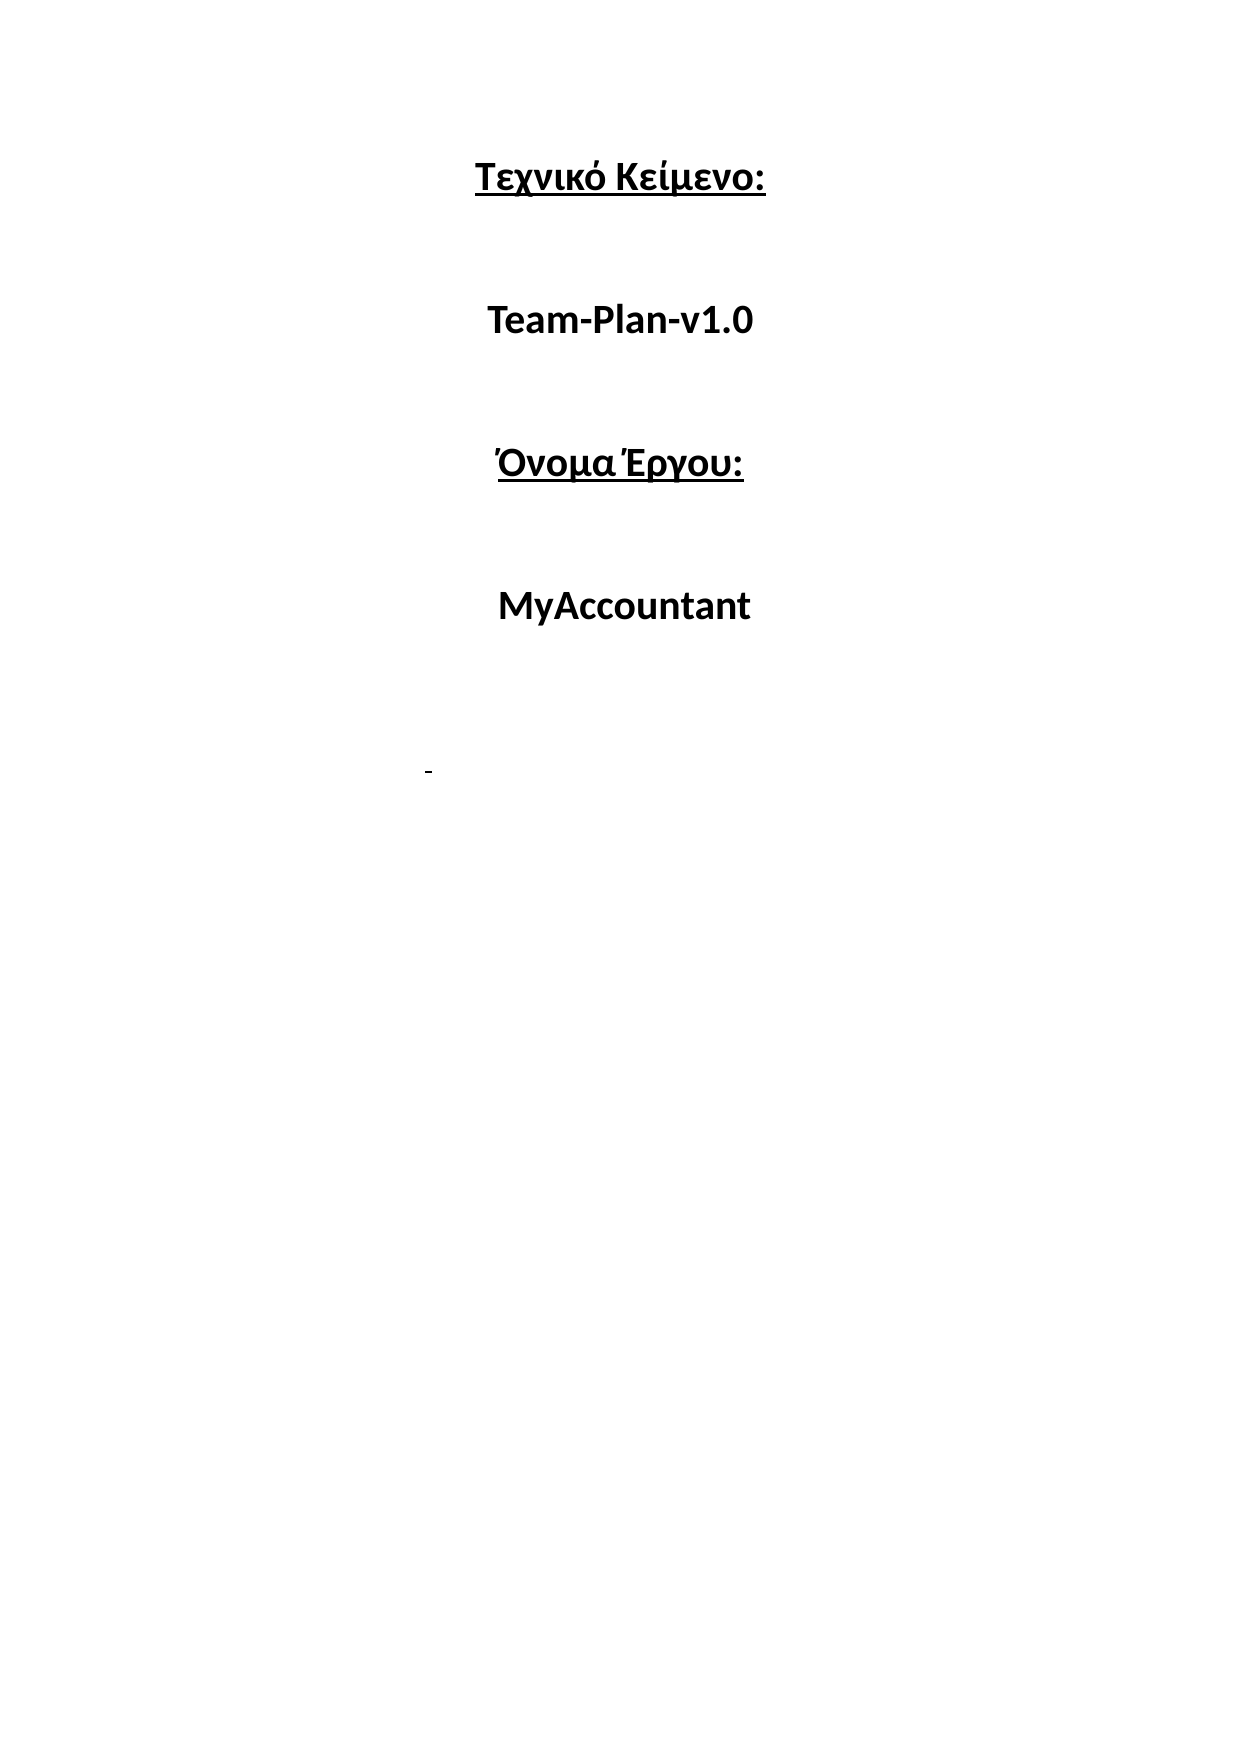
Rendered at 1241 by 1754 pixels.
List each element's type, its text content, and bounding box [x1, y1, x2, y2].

text Όνομα Έργου: [337, 436, 1053, 487]
text MyAccountant [337, 579, 1053, 630]
text Τεχνικό Κείμενο: [187, 150, 1053, 201]
text Team-Plan-v1.0 [187, 293, 1053, 344]
